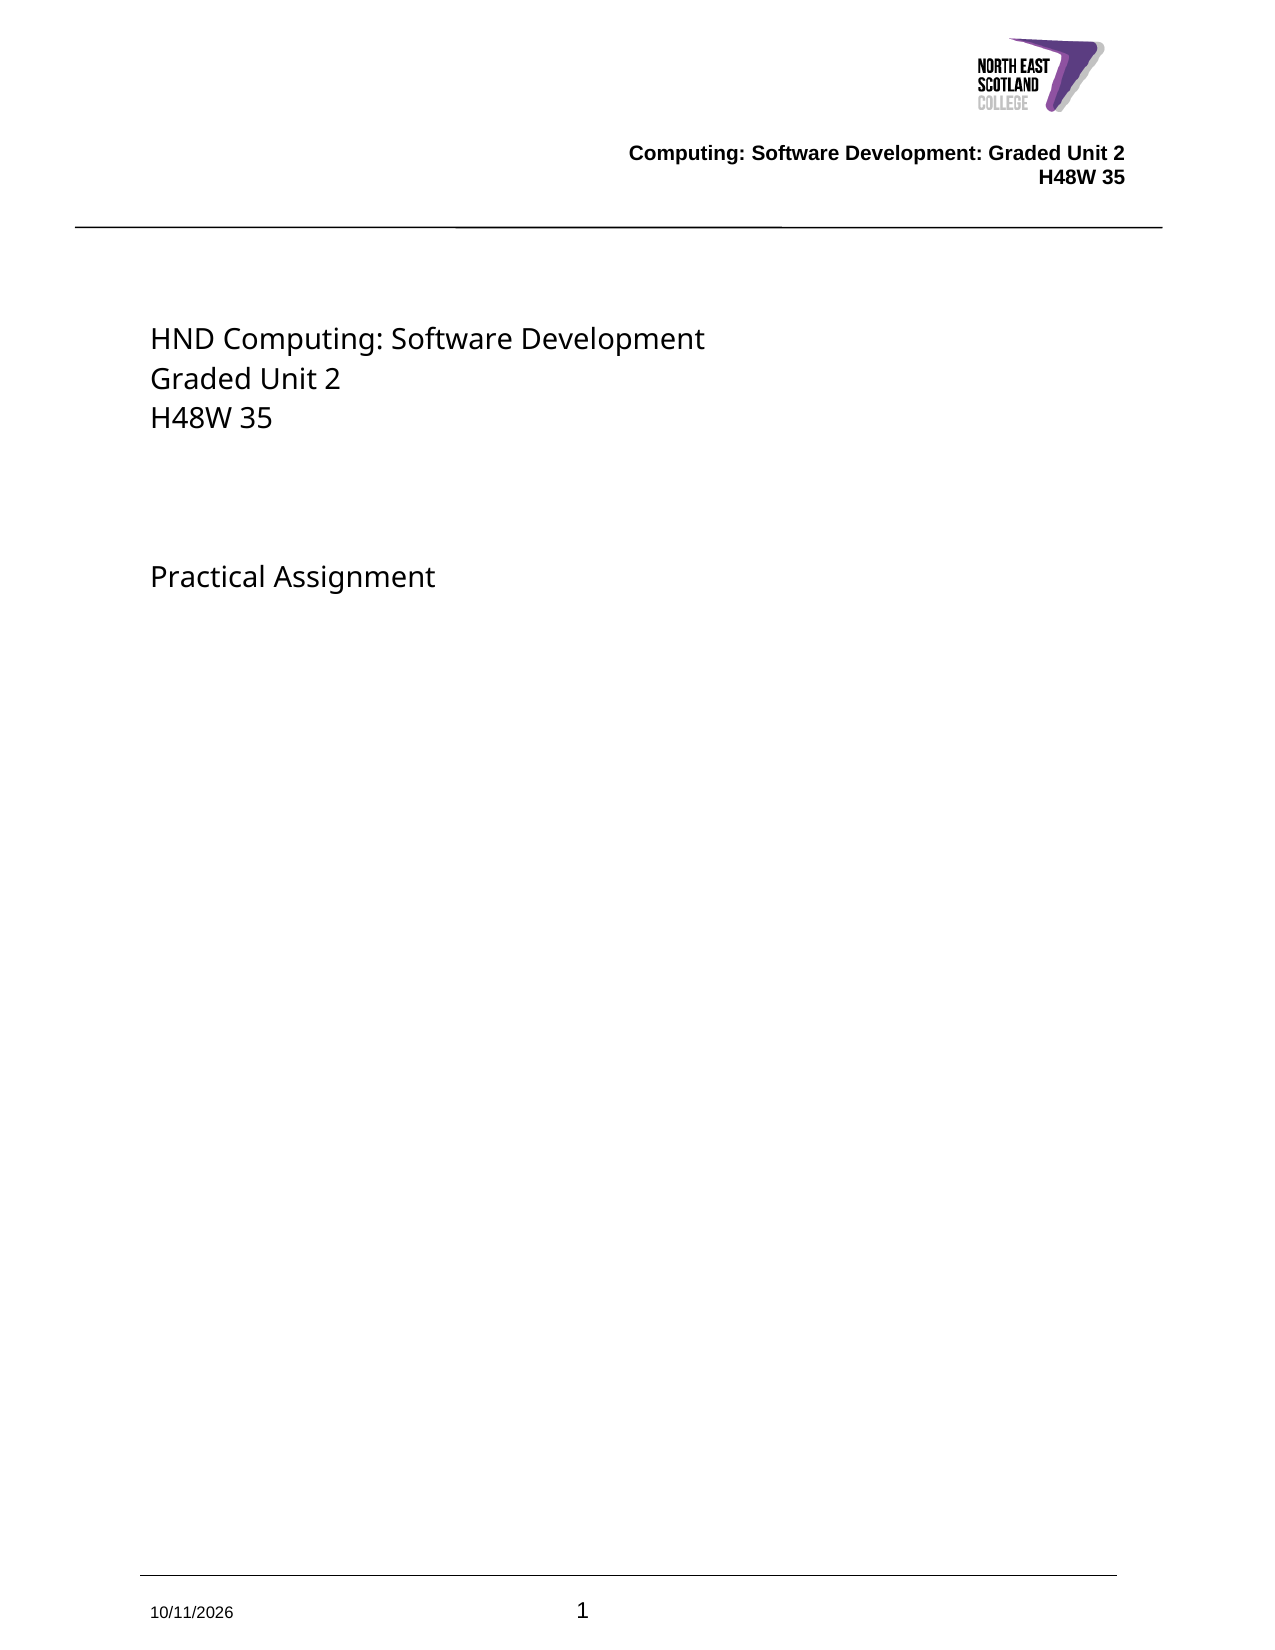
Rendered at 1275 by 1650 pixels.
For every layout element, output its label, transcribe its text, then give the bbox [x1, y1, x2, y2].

text Practical Assignment [150, 557, 1125, 596]
text HND Computing: Software Development [150, 318, 1125, 358]
text H48W 35 [150, 398, 1125, 437]
text Graded Unit 2 [150, 358, 1125, 398]
picture [978, 30, 1125, 117]
